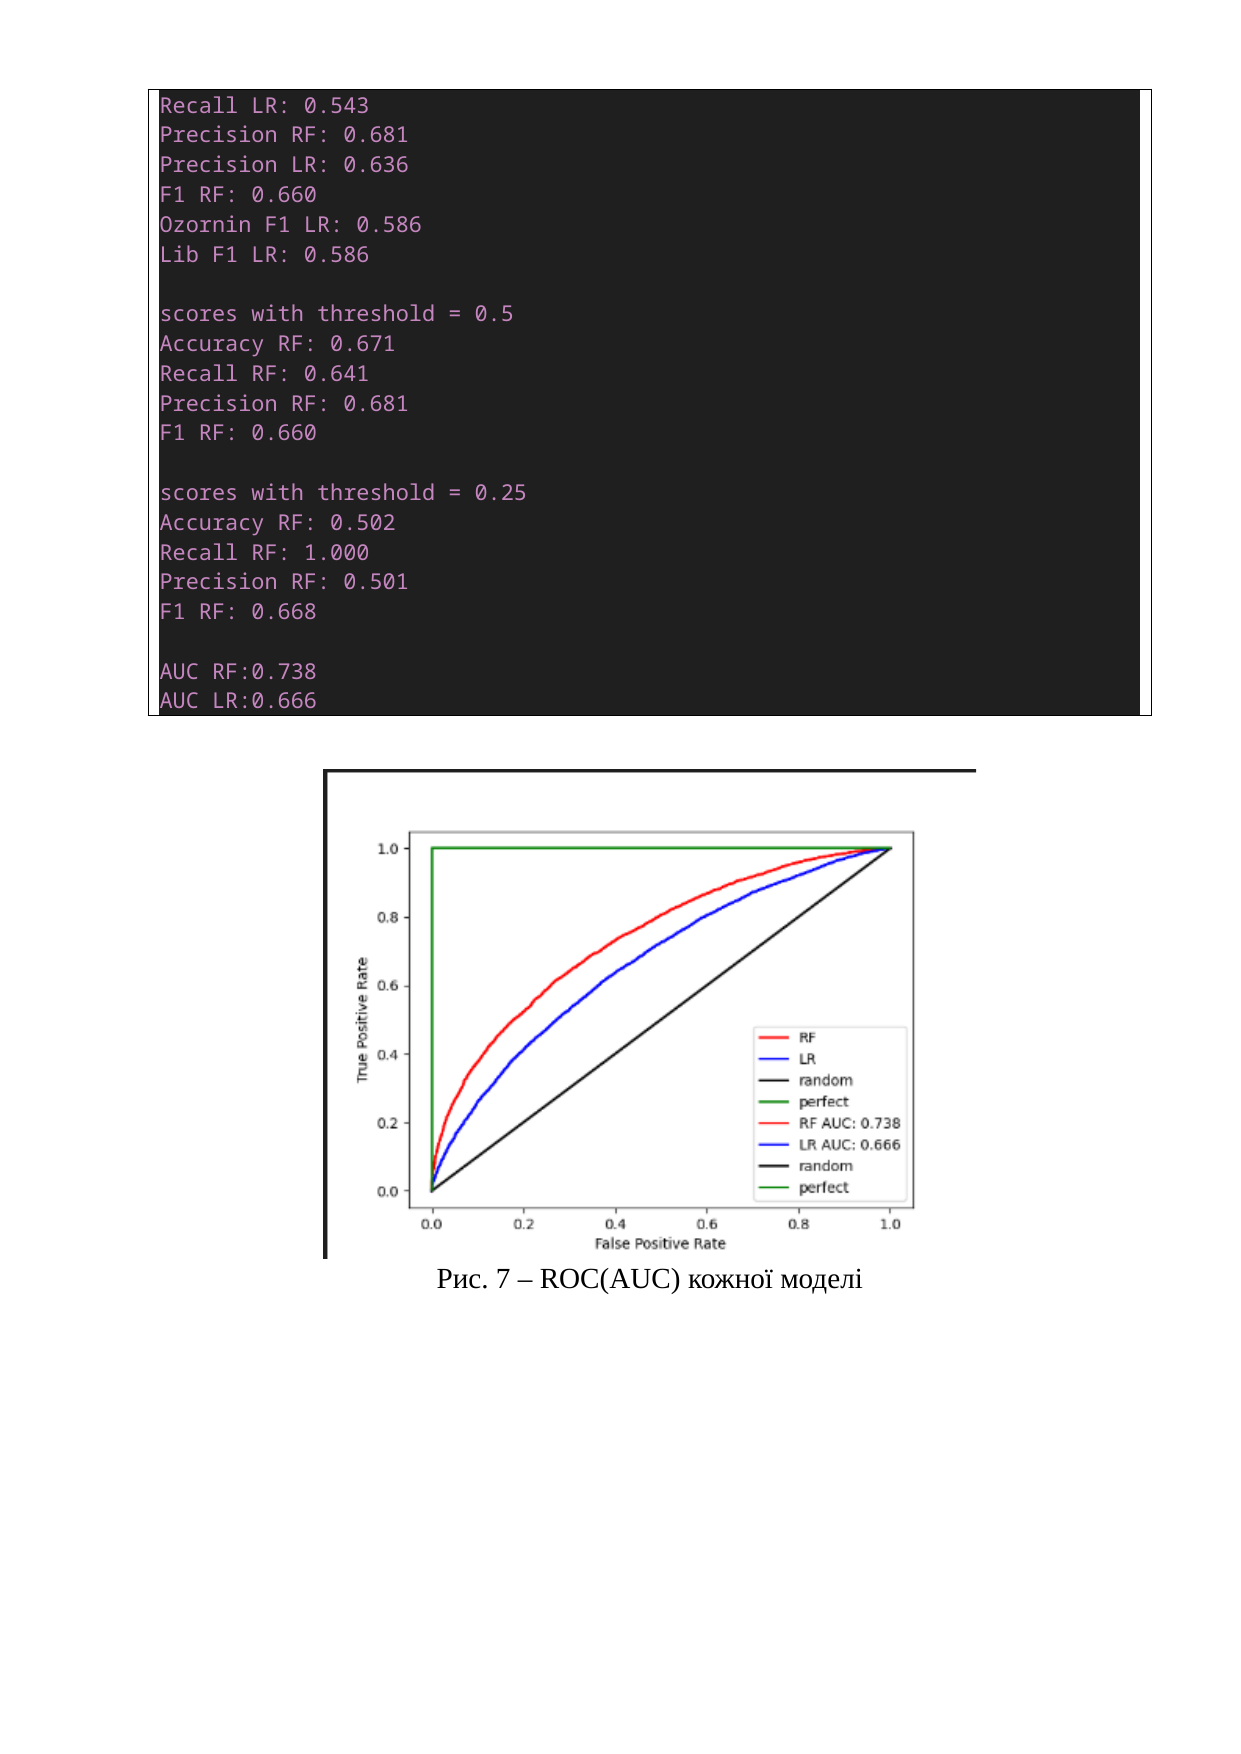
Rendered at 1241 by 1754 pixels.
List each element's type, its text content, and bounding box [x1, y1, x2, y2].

picture [323, 769, 977, 1259]
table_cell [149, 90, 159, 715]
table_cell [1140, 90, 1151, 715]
